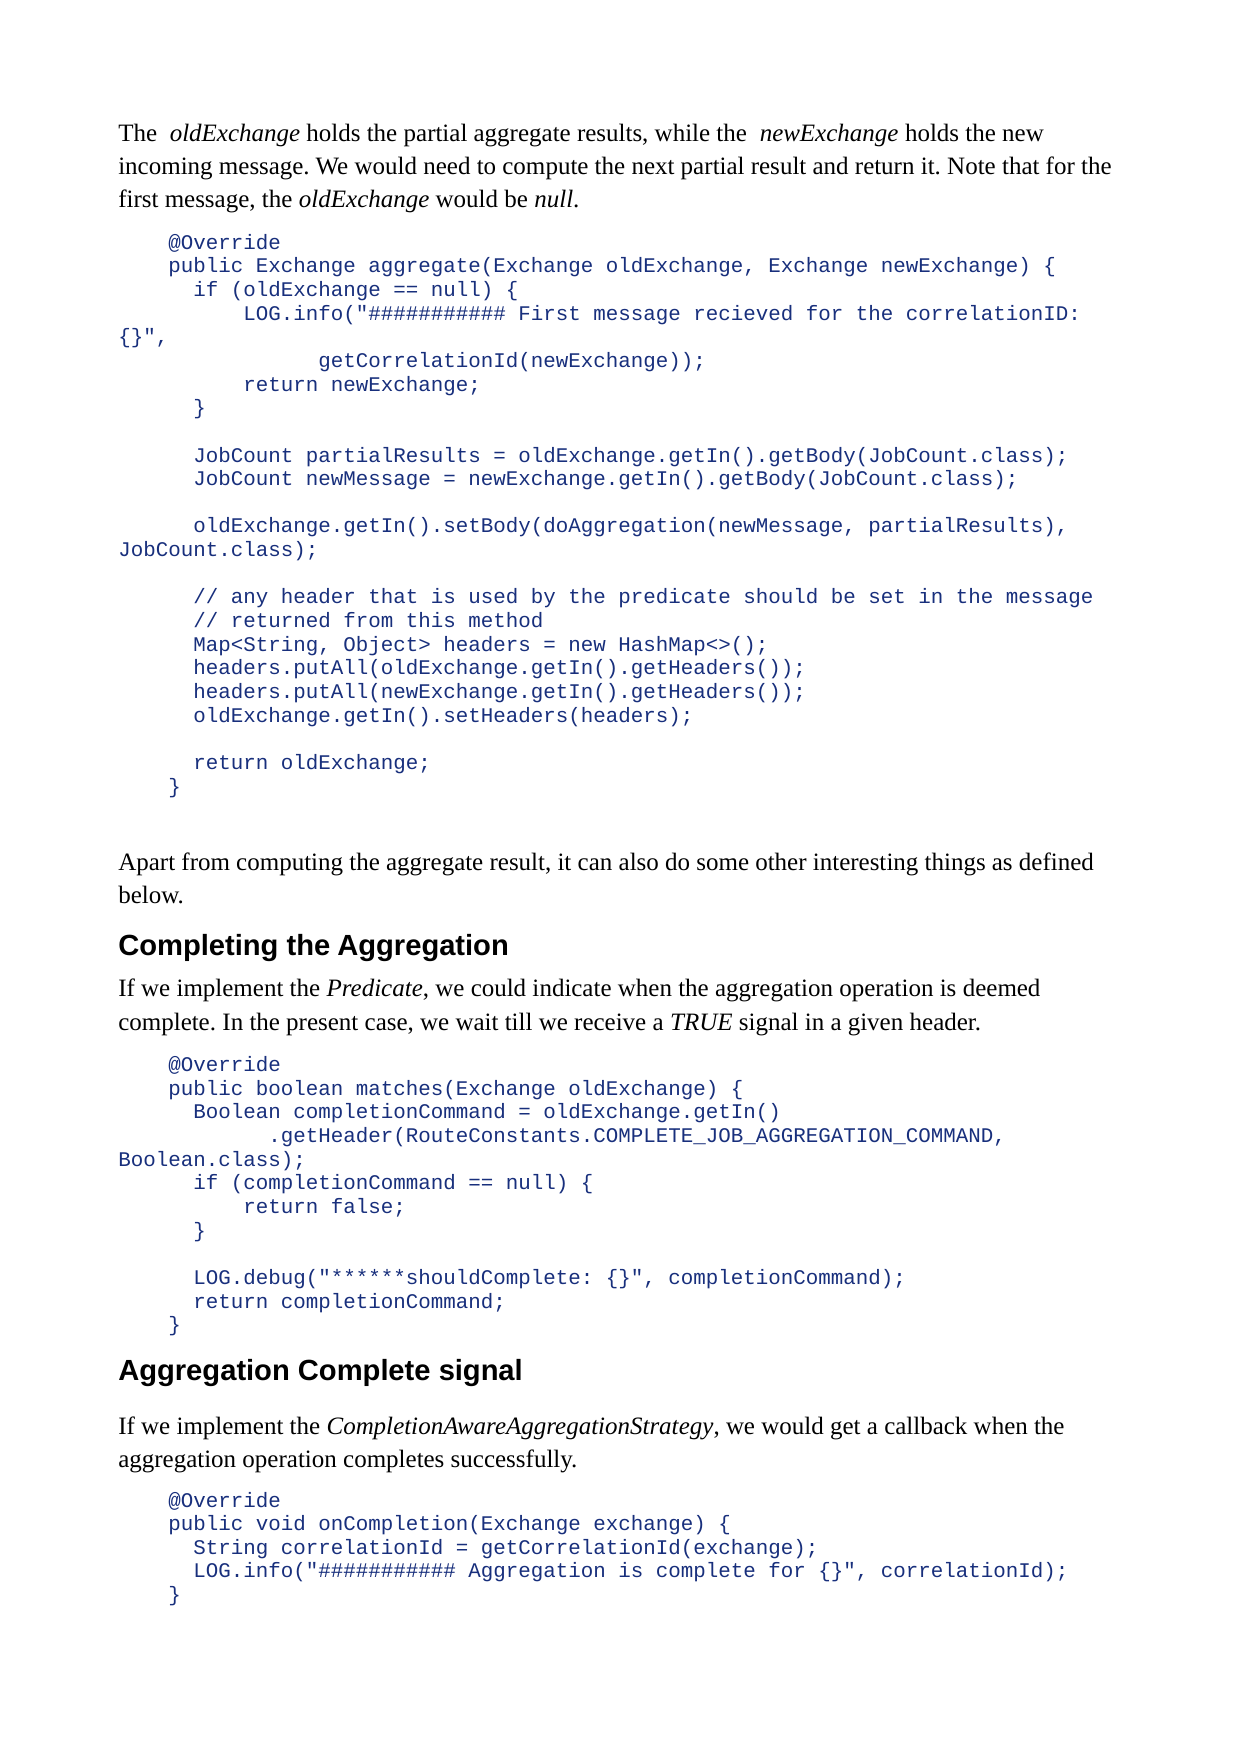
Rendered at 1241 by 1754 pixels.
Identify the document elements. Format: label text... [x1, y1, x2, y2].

list } [118, 397, 1122, 421]
list JobCount partialResults = oldExchange.getIn().getBody(JobCount.class); [118, 444, 1122, 468]
list } [118, 776, 1122, 799]
list oldExchange.getIn().setBody(doAggregation(newMessage, partialResults), JobCount.class); [118, 516, 1122, 563]
list String correlationId = getCorrelationId(exchange); [118, 1537, 1122, 1561]
list if (oldExchange == null) { [118, 279, 1122, 303]
list Apart from computing the aggregate result, it can also do some other interesting things as defined below. [118, 847, 1122, 909]
list Boolean completionCommand = oldExchange.getIn() [118, 1101, 1122, 1125]
list @Override [118, 1054, 1122, 1078]
list getCorrelationId(newExchange)); [118, 350, 1122, 374]
list If we implement the Predicate, we could indicate when the aggregation operation is deemed complete. In the present case, we wait till we receive a TRUE signal in a given header. [118, 973, 1122, 1035]
list return newExchange; [118, 374, 1122, 397]
list // returned from this method [118, 610, 1122, 634]
list LOG.debug("******shouldComplete: {}", completionCommand); [118, 1267, 1122, 1291]
list LOG.info("########### First message recieved for the correlationID: {}", [118, 303, 1122, 350]
list } [118, 1584, 1122, 1608]
list @Override [118, 232, 1122, 255]
list The oldExchange holds the partial aggregate results, while the newExchange holds the new incoming message. We would need to compute the next partial result and return it. Note that for the first message, the oldExchange would be null. [118, 118, 1122, 213]
list } [118, 1220, 1122, 1243]
list headers.putAll(oldExchange.getIn().getHeaders()); [118, 657, 1122, 681]
list JobCount newMessage = newExchange.getIn().getBody(JobCount.class); [118, 468, 1122, 492]
list LOG.info("########### Aggregation is complete for {}", correlationId); [118, 1561, 1122, 1584]
subtitle Completing the Aggregation [118, 927, 1122, 961]
subtitle Aggregation Complete signal [118, 1352, 1122, 1386]
list public boolean matches(Exchange oldExchange) { [118, 1078, 1122, 1101]
list return completionCommand; [118, 1291, 1122, 1314]
list return false; [118, 1196, 1122, 1220]
list public void onCompletion(Exchange exchange) { [118, 1513, 1122, 1537]
list @Override [118, 1489, 1122, 1513]
list .getHeader(RouteConstants.COMPLETE_JOB_AGGREGATION_COMMAND, Boolean.class); [118, 1125, 1122, 1172]
list } [118, 1314, 1122, 1338]
list return oldExchange; [118, 752, 1122, 776]
list headers.putAll(newExchange.getIn().getHeaders()); [118, 681, 1122, 705]
list // any header that is used by the predicate should be set in the message [118, 586, 1122, 610]
list If we implement the CompletionAwareAggregationStrategy, we would get a callback when the aggregation operation completes successfully. [118, 1411, 1122, 1473]
list public Exchange aggregate(Exchange oldExchange, Exchange newExchange) { [118, 255, 1122, 279]
list if (completionCommand == null) { [118, 1172, 1122, 1196]
list oldExchange.getIn().setHeaders(headers); [118, 705, 1122, 728]
list Map<String, Object> headers = new HashMap<>(); [118, 634, 1122, 657]
